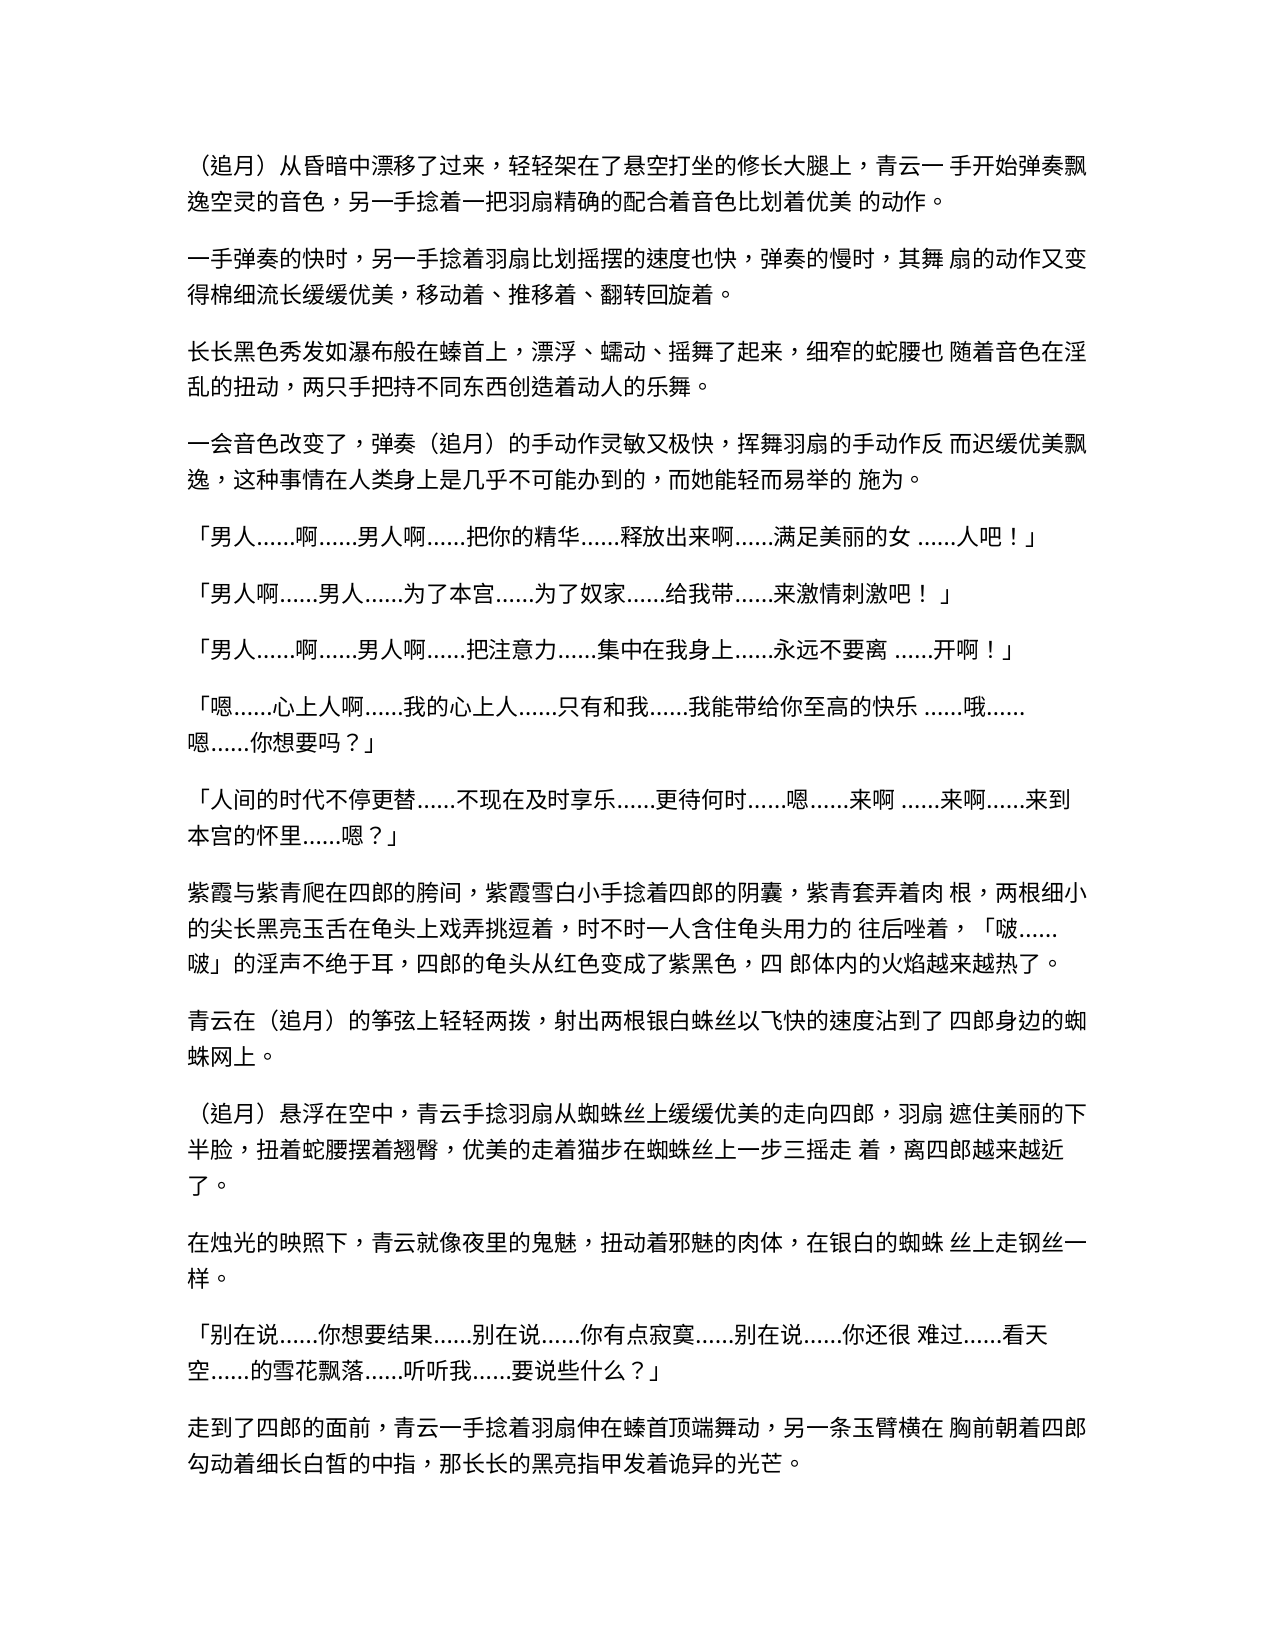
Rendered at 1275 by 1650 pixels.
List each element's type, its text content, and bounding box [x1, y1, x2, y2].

text 长长黑色秀发如瀑布般在螓首上，漂浮、蠕动、摇舞了起来，细窄的蛇腰也 随着音色在淫乱的扭动，两只手把持不同东西创造着动人的乐舞。 [187, 335, 1087, 403]
text 「男人啊……男人……为了本宫……为了奴家……给我带……来激情刺激吧！ 」 [187, 578, 1087, 609]
text 「男人……啊……男人啊……把你的精华……释放出来啊……满足美丽的女 ……人吧！」 [187, 521, 1087, 552]
text 「男人……啊……男人啊……把注意力……集中在我身上……永远不要离 ……开啊！」 [187, 634, 1087, 666]
text 青云在（追月）的筝弦上轻轻两拨，射出两根银白蛛丝以飞快的速度沾到了 四郎身边的蜘蛛网上。 [187, 1005, 1087, 1072]
text （追月）悬浮在空中，青云手捻羽扇从蜘蛛丝上缓缓优美的走向四郎，羽扇 遮住美丽的下半脸，扭着蛇腰摆着翘臀，优美的走着猫步在蜘蛛丝上一步三摇走 着，离四郎越来越近了。 [187, 1098, 1087, 1201]
text 「嗯……心上人啊……我的心上人……只有和我……我能带给你至高的快乐 ……哦……嗯……你想要吗？」 [187, 691, 1087, 758]
text 一会音色改变了，弹奏（追月）的手动作灵敏又极快，挥舞羽扇的手动作反 而迟缓优美飘逸，这种事情在人类身上是几乎不可能办到的，而她能轻而易举的 施为。 [187, 428, 1087, 495]
text 紫霞与紫青爬在四郎的胯间，紫霞雪白小手捻着四郎的阴囊，紫青套弄着肉 根，两根细小的尖长黑亮玉舌在龟头上戏弄挑逗着，时不时一人含住龟头用力的 往后唑着，「啵……啵」的淫声不绝于耳，四郎的龟头从红色变成了紫黑色，四 郎体内的火焰越来越热了。 [187, 877, 1087, 980]
text 在烛光的映照下，青云就像夜里的鬼魅，扭动着邪魅的肉体，在银白的蜘蛛 丝上走钢丝一样。 [187, 1227, 1087, 1294]
text （追月）从昏暗中漂移了过来，轻轻架在了悬空打坐的修长大腿上，青云一 手开始弹奏飘逸空灵的音色，另一手捻着一把羽扇精确的配合着音色比划着优美 的动作。 [187, 150, 1087, 217]
text 「人间的时代不停更替……不现在及时享乐……更待何时……嗯……来啊 ……来啊……来到本宫的怀里……嗯？」 [187, 784, 1087, 851]
text 一手弹奏的快时，另一手捻着羽扇比划摇摆的速度也快，弹奏的慢时，其舞 扇的动作又变得棉细流长缓缓优美，移动着、推移着、翻转回旋着。 [187, 243, 1087, 310]
text 「别在说……你想要结果……别在说……你有点寂寞……别在说……你还很 难过……看天空……的雪花飘落……听听我……要说些什么？」 [187, 1319, 1087, 1386]
text 走到了四郎的面前，青云一手捻着羽扇伸在螓首顶端舞动，另一条玉臂横在 胸前朝着四郎勾动着细长白皙的中指，那长长的黑亮指甲发着诡异的光芒。 [187, 1412, 1087, 1479]
